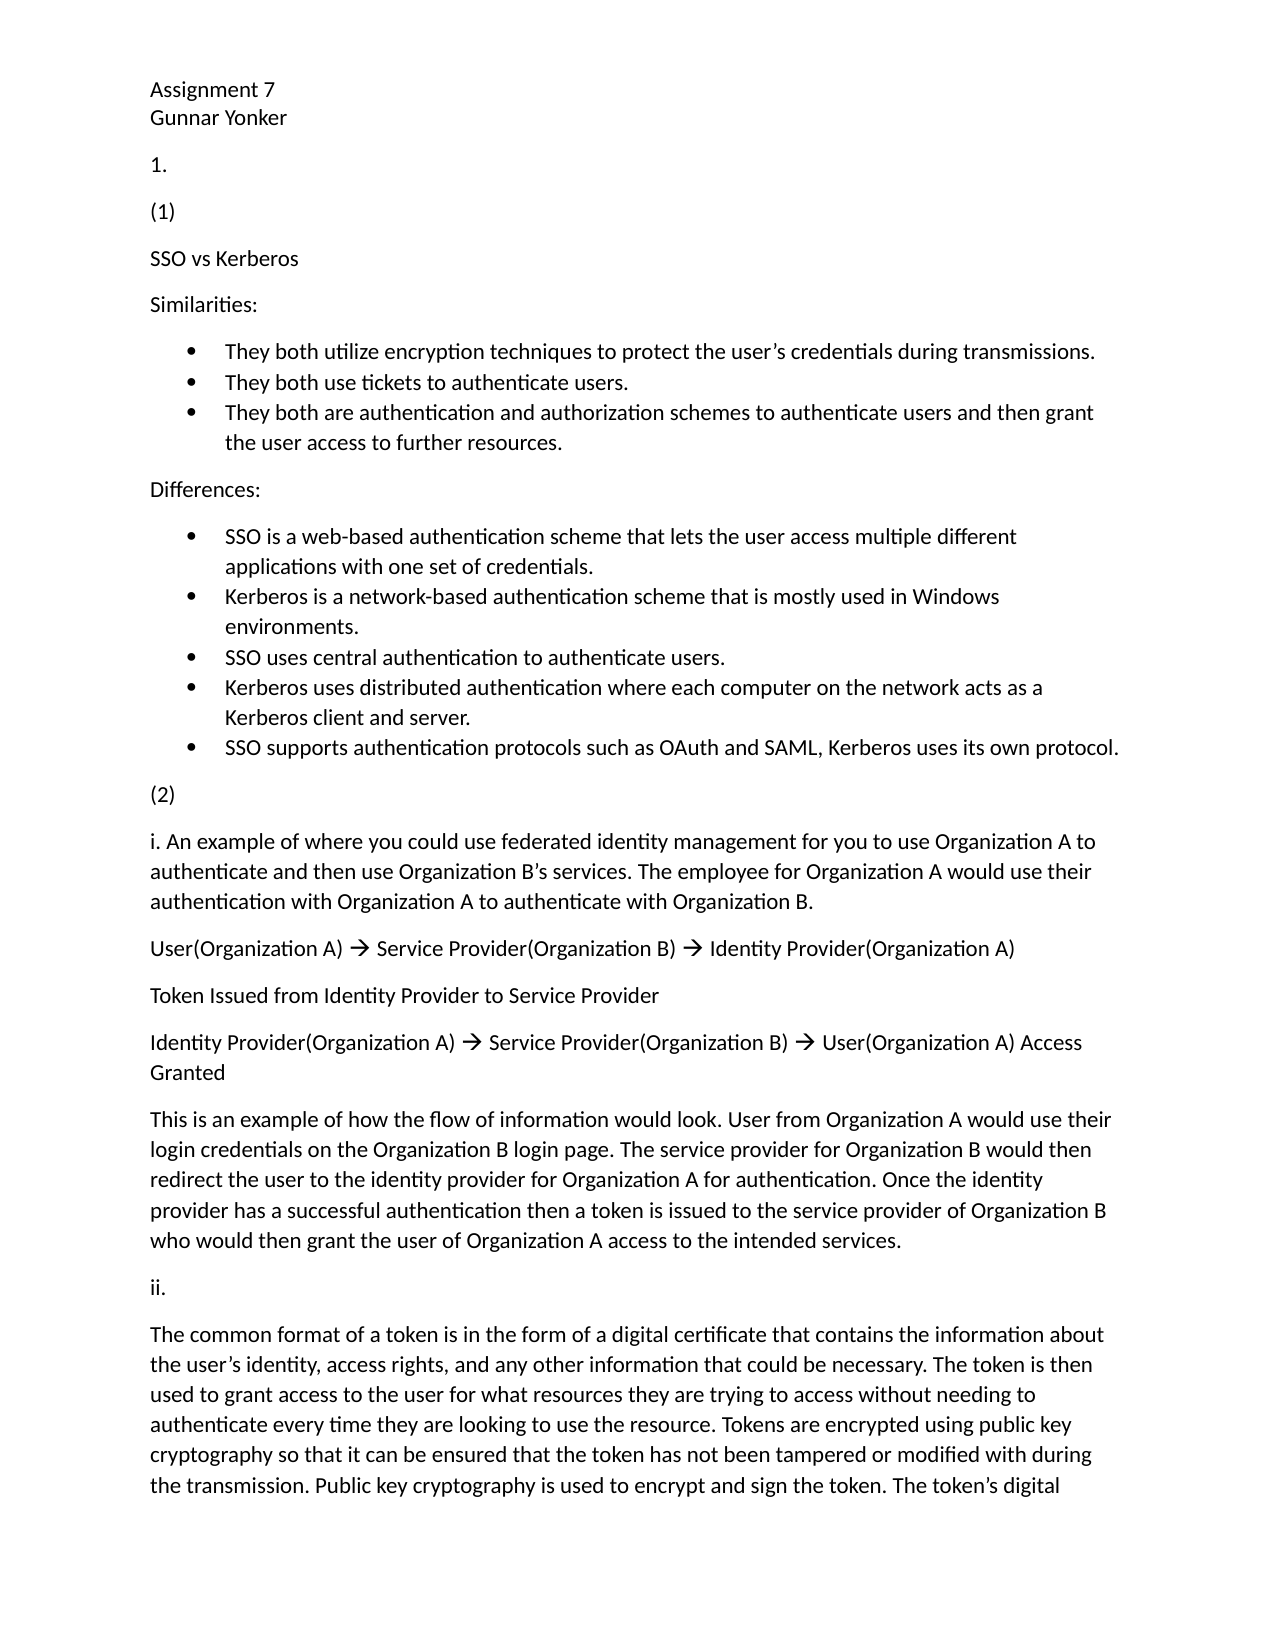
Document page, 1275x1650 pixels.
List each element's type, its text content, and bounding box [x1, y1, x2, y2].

list They both use tickets to authenticate users. [187, 368, 1125, 396]
list They both utilize encryption techniques to protect the user’s credentials during transmissions. [187, 337, 1125, 366]
text Token Issued from Identity Provider to Service Provider [150, 981, 1125, 1009]
text User(Organization A) Service Provider(Organization B) Identity Provider(Organization A) [150, 934, 1125, 962]
list Kerberos uses distributed authentication where each computer on the network acts as a Kerberos client and server. [187, 673, 1125, 731]
text i. An example of where you could use federated identity management for you to use Organization A to authenticate and then use Organization B’s services. The employee for Organization A would use their authentication with Organization A to authenticate with Organization B. [150, 827, 1125, 916]
text (2) [150, 780, 1125, 808]
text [150, 1320, 1125, 1499]
text 1. [150, 150, 1125, 178]
text ii. [150, 1273, 1125, 1301]
text (1) [150, 197, 1125, 225]
list Kerberos is a network-based authentication scheme that is mostly used in Windows environments. [187, 582, 1125, 641]
text Similarities: [150, 291, 1125, 319]
text Differences: [150, 475, 1125, 503]
list They both are authentication and authorization schemes to authenticate users and then grant the user access to further resources. [187, 398, 1125, 456]
text SSO vs Kerberos [150, 244, 1125, 272]
text Identity Provider(Organization A) Service Provider(Organization B) User(Organization A) Access Granted [150, 1028, 1125, 1086]
list SSO supports authentication protocols such as OAuth and SAML, Kerberos uses its own protocol. [187, 733, 1125, 761]
text This is an example of how the flow of information would look. User from Organization A would use their login credentials on the Organization B login page. The service provider for Organization B would then redirect the user to the identity provider for Organization A for authentication. Once the identity provider has a successful authentication then a token is issued to the service provider of Organization B who would then grant the user of Organization A access to the intended services. [150, 1105, 1125, 1254]
list SSO uses central authentication to authenticate users. [187, 643, 1125, 671]
list SSO is a web-based authentication scheme that lets the user access multiple different applications with one set of credentials. [187, 522, 1125, 580]
